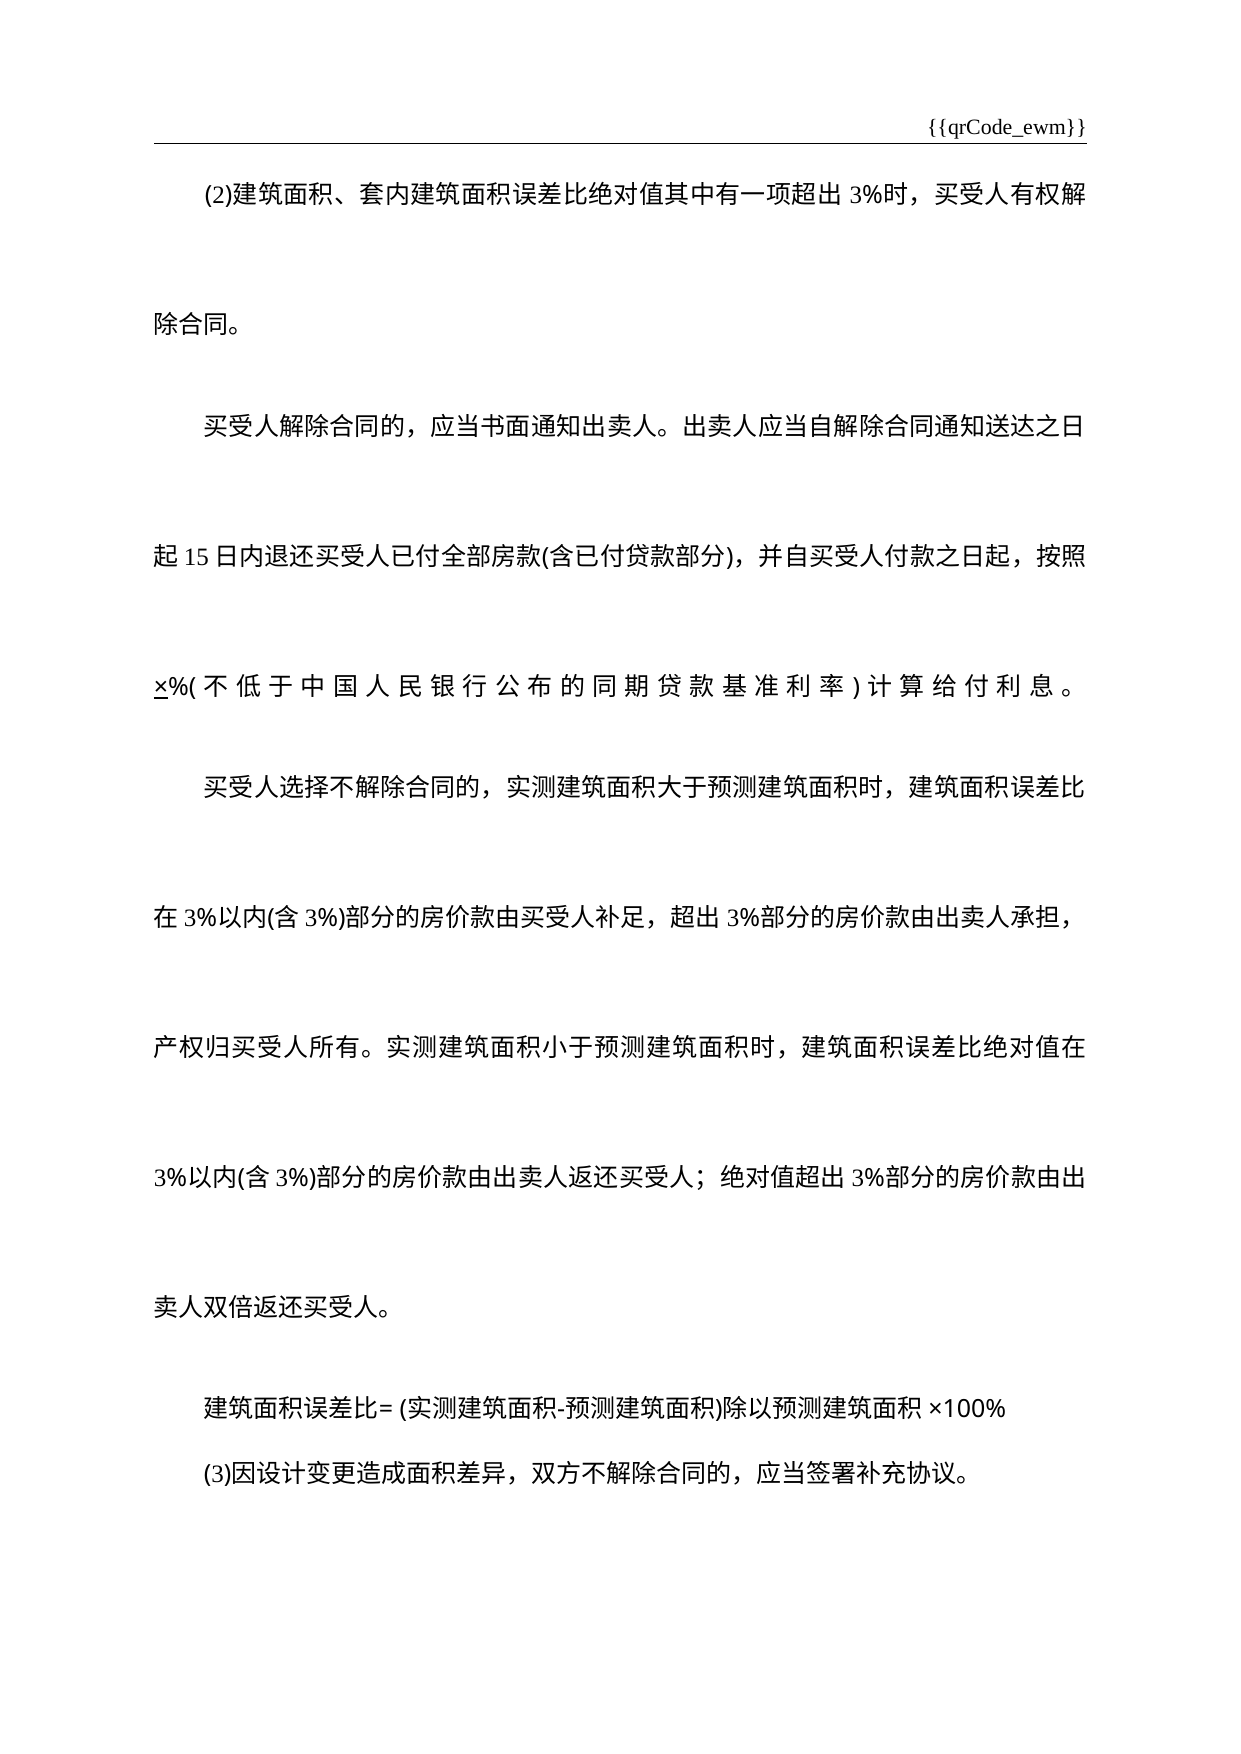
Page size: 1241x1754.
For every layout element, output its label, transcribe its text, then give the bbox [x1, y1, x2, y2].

text 买受人选择不解除合同的，实测建筑面积大于预测建筑面积时，建筑面积误差比在3%以内(含3%)部分的房价款由买受人补足，超出3%部分的房价款由出卖人承担，产权归买受人所有。实测建筑面积小于预测建筑面积时，建筑面积误差比绝对值在3%以内(含3%)部分的房价款由出卖人返还买受人；绝对值超出3%部分的房价款由出卖人双倍返还买受人。 [153, 753, 1087, 1338]
text 建筑面积误差比= (实测建筑面积-预测建筑面积)除以预测建筑面积 ×100% [153, 1374, 1087, 1439]
text (2)建筑面积、套内建筑面积误差比绝对值其中有一项超出3%时，买受人有权解除合同。 [153, 161, 1087, 356]
text (3)因设计变更造成面积差异，双方不解除合同的，应当签署补充协议。 [153, 1439, 1087, 1504]
text 买受人解除合同的，应当书面通知出卖人。出卖人应当自解除合同通知送达之日起15日内退还买受人已付全部房款(含已付贷款部分)，并自买受人付款之日起，按照%(不低于中国人民银行公布的同期贷款基准利率)计算给付利息。 [153, 392, 1087, 717]
